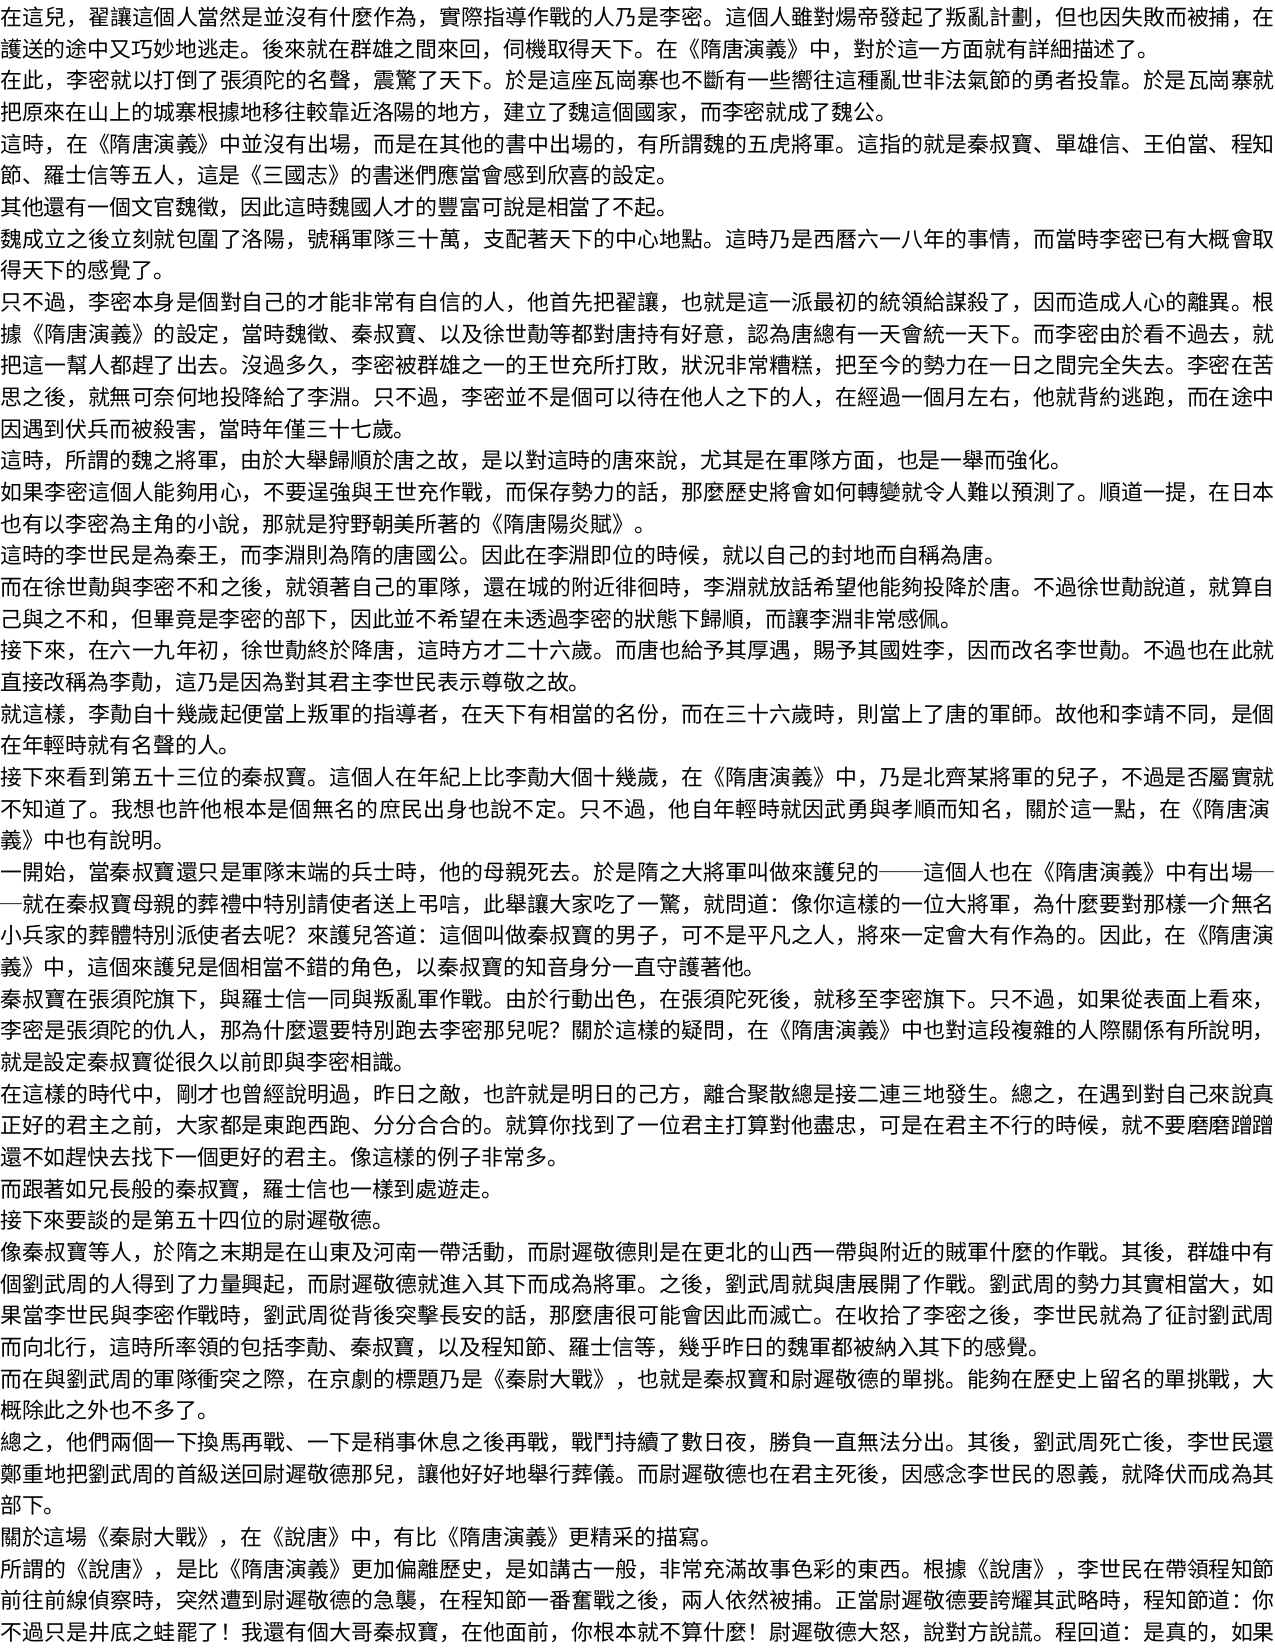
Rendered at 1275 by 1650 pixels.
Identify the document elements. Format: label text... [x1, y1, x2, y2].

text 只不過，李密本身是個對自己的才能非常有自信的人，他首先把翟讓，也就是這一派最初的統領給謀殺了，因而造成人心的離異。根據《隋唐演義》的設定，當時魏徵、秦叔寶、以及徐世勣等都對唐持有好意，認為唐總有一天會統一天下。而李密由於看不過去，就把這一幫人都趕了出去。沒過多久，李密被群雄之一的王世充所打敗，狀況非常糟糕，把至今的勢力在一日之間完全失去。李密在苦思之後，就無可奈何地投降給了李淵。只不過，李密並不是個可以待在他人之下的人，在經過一個月左右，他就背約逃跑，而在途中因遇到伏兵而被殺害，當時年僅三十七歲。 [0, 285, 1275, 443]
text 而在與劉武周的軍隊衝突之際，在京劇的標題乃是《秦尉大戰》，也就是秦叔寶和尉遲敬德的單挑。能夠在歷史上留名的單挑戰，大概除此之外也不多了。 [0, 1362, 1275, 1425]
text 接下來，在六一九年初，徐世勣終於降唐，這時方才二十六歲。而唐也給予其厚遇，賜予其國姓李，因而改名李世勣。不過也在此就直接改稱為李勣，這乃是因為對其君主李世民表示尊敬之故。 [0, 633, 1275, 697]
text 在這兒，翟讓這個人當然是並沒有什麼作為，實際指導作戰的人乃是李密。這個人雖對煬帝發起了叛亂計劃，但也因失敗而被捕，在護送的途中又巧妙地逃走。後來就在群雄之間來回，伺機取得天下。在《隋唐演義》中，對於這一方面就有詳細描述了。 [0, 0, 1275, 63]
text 這時，在《隋唐演義》中並沒有出場，而是在其他的書中出場的，有所謂魏的五虎將軍。這指的就是秦叔寶、單雄信、王伯當、程知節、羅士信等五人，這是《三國志》的書迷們應當會感到欣喜的設定。 [0, 127, 1275, 190]
text 接下來看到第五十三位的秦叔寶。這個人在年紀上比李勣大個十幾歲，在《隋唐演義》中，乃是北齊某將軍的兒子，不過是否屬實就不知道了。我想也許他根本是個無名的庶民出身也說不定。只不過，他自年輕時就因武勇與孝順而知名，關於這一點，在《隋唐演義》中也有說明。 [0, 760, 1275, 855]
text 一開始，當秦叔寶還只是軍隊末端的兵士時，他的母親死去。於是隋之大將軍叫做來護兒的──這個人也在《隋唐演義》中有出場──就在秦叔寶母親的葬禮中特別請使者送上弔唁，此舉讓大家吃了一驚，就問道：像你這樣的一位大將軍，為什麼要對那樣一介無名小兵家的葬體特別派使者去呢？來護兒答道：這個叫做秦叔寶的男子，可不是平凡之人，將來一定會大有作為的。因此，在《隋唐演義》中，這個來護兒是個相當不錯的角色，以秦叔寶的知音身分一直守護著他。 [0, 855, 1275, 982]
text 秦叔寶在張須陀旗下，與羅士信一同與叛亂軍作戰。由於行動出色，在張須陀死後，就移至李密旗下。只不過，如果從表面上看來，李密是張須陀的仇人，那為什麼還要特別跑去李密那兒呢？關於這樣的疑問，在《隋唐演義》中也對這段複雜的人際關係有所說明，就是設定秦叔寶從很久以前即與李密相識。 [0, 982, 1275, 1077]
text 而在徐世勣與李密不和之後，就領著自己的軍隊，還在城的附近徘徊時，李淵就放話希望他能夠投降於唐。不過徐世勣說道，就算自己與之不和，但畢竟是李密的部下，因此並不希望在未透過李密的狀態下歸順，而讓李淵非常感佩。 [0, 570, 1275, 633]
text 其他還有一個文官魏徵，因此這時魏國人才的豐富可說是相當了不起。 [0, 190, 1275, 222]
text 這時，所謂的魏之將軍，由於大舉歸順於唐之故，是以對這時的唐來說，尤其是在軍隊方面，也是一舉而強化。 [0, 443, 1275, 475]
text 魏成立之後立刻就包圍了洛陽，號稱軍隊三十萬，支配著天下的中心地點。這時乃是西曆六一八年的事情，而當時李密已有大概會取得天下的感覺了。 [0, 222, 1275, 285]
text 而跟著如兄長般的秦叔寶，羅士信也一樣到處遊走。 [0, 1172, 1275, 1203]
text 關於這場《秦尉大戰》，在《說唐》中，有比《隋唐演義》更精采的描寫。 [0, 1520, 1275, 1552]
text 在這樣的時代中，剛才也曾經說明過，昨日之敵，也許就是明日的己方，離合聚散總是接二連三地發生。總之，在遇到對自己來說真正好的君主之前，大家都是東跑西跑、分分合合的。就算你找到了一位君主打算對他盡忠，可是在君主不行的時候，就不要磨磨蹭蹭，還不如趕快去找下一個更好的君主。像這樣的例子非常多。 [0, 1077, 1275, 1172]
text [0, 1552, 1275, 1647]
text 接下來要談的是第五十四位的尉遲敬德。 [0, 1203, 1275, 1235]
text 如果李密這個人能夠用心，不要逞強與王世充作戰，而保存勢力的話，那麼歷史將會如何轉變就令人難以預測了。順道一提，在日本也有以李密為主角的小說，那就是狩野朝美所著的《隋唐陽炎賦》。 [0, 475, 1275, 538]
text 這時的李世民是為秦王，而李淵則為隋的唐國公。因此在李淵即位的時候，就以自己的封地而自稱為唐。 [0, 538, 1275, 570]
text 像秦叔寶等人，於隋之末期是在山東及河南一帶活動，而尉遲敬德則是在更北的山西一帶與附近的賊軍什麼的作戰。其後，群雄中有個劉武周的人得到了力量興起，而尉遲敬德就進入其下而成為將軍。之後，劉武周就與唐展開了作戰。劉武周的勢力其實相當大，如果當李世民與李密作戰時，劉武周從背後突擊長安的話，那麼唐很可能會因此而滅亡。在收拾了李密之後，李世民就為了征討劉武周而向北行，這時所率領的包括李勣、秦叔寶，以及程知節、羅士信等，幾乎昨日的魏軍都被納入其下的感覺。 [0, 1235, 1275, 1362]
text 總之，他們兩個一下換馬再戰、一下是稍事休息之後再戰，戰鬥持續了數日夜，勝負一直無法分出。其後，劉武周死亡後，李世民還鄭重地把劉武周的首級送回尉遲敬德那兒，讓他好好地舉行葬儀。而尉遲敬德也在君主死後，因感念李世民的恩義，就降伏而成為其部下。 [0, 1425, 1275, 1520]
text 在此，李密就以打倒了張須陀的名聲，震驚了天下。於是這座瓦崗寨也不斷有一些嚮往這種亂世非法氣節的勇者投靠。於是瓦崗寨就把原來在山上的城寨根據地移往較靠近洛陽的地方，建立了魏這個國家，而李密就成了魏公。 [0, 63, 1275, 127]
text 就這樣，李勣自十幾歲起便當上叛軍的指導者，在天下有相當的名份，而在三十六歲時，則當上了唐的軍師。故他和李靖不同，是個在年輕時就有名聲的人。 [0, 697, 1275, 760]
